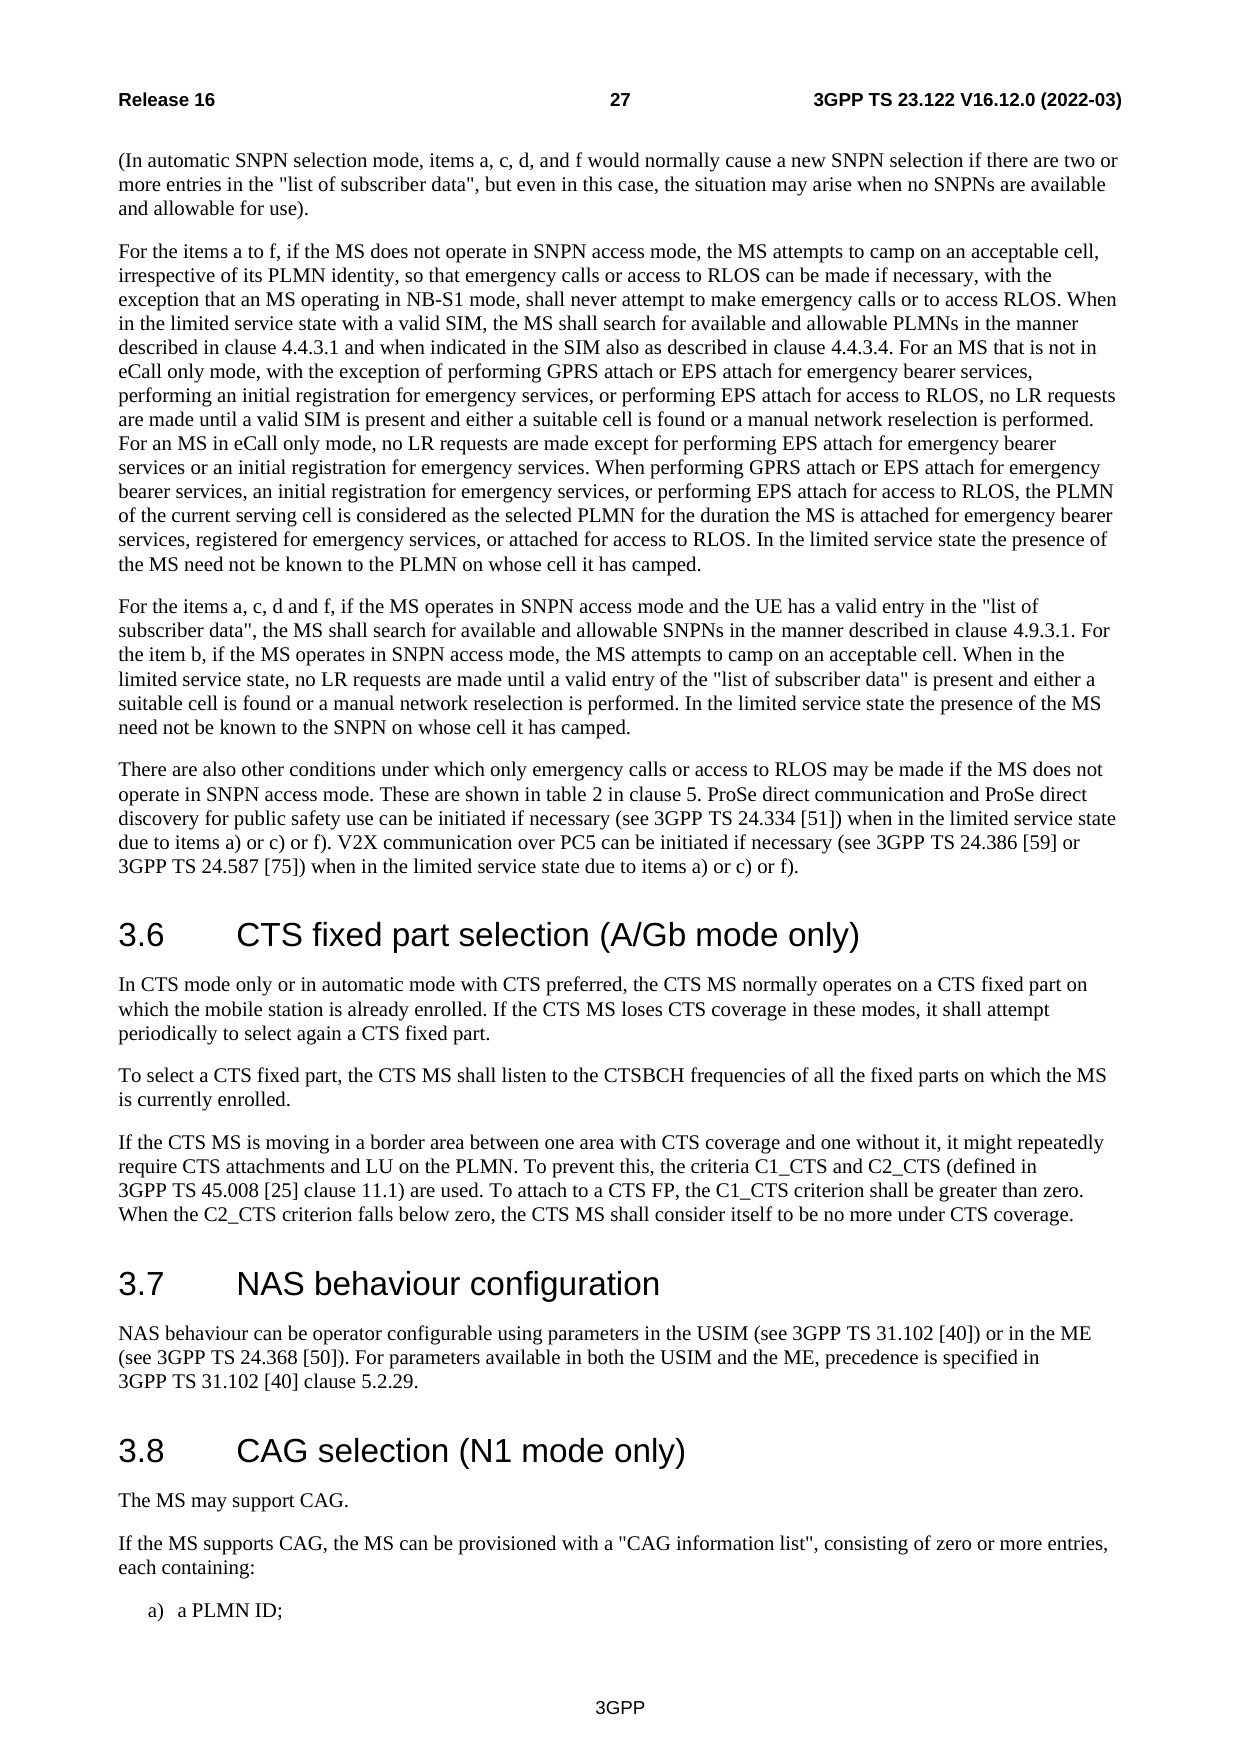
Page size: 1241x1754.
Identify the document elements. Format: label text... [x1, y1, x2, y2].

subtitle 3.8 CAG selection (N1 mode only) [118, 1431, 1122, 1469]
subtitle 3.7 NAS behaviour configuration [118, 1264, 1122, 1302]
text There are also other conditions under which only emergency calls or access to RLOS may be made if the MS does not operate in SNPN access mode. These are shown in table 2 in clause 5. ProSe direct communication and ProSe direct discovery for public safety use can be initiated if necessary (see 3GPP TS 24.334 [51]) when in the limited service state due to items a) or c) or f). V2X communication over PC5 can be initiated if necessary (see 3GPP TS 24.386 [59] or 3GPP TS 24.587 [75]) when in the limited service state due to items a) or c) or f). [118, 757, 1122, 878]
text If the CTS MS is moving in a border area between one area with CTS coverage and one without it, it might repeatedly require CTS attachments and LU on the PLMN. To prevent this, the criteria C1_CTS and C2_CTS (defined in 3GPP TS 45.008 [25] clause 11.1) are used. To attach to a CTS FP, the C1_CTS criterion shall be greater than zero. When the C2_CTS criterion falls below zero, the CTS MS shall consider itself to be no more under CTS coverage. [118, 1130, 1122, 1226]
subtitle 3.6 CTS fixed part selection (A/Gb mode only) [118, 915, 1122, 954]
text a) a PLMN ID; [148, 1598, 1122, 1622]
text For the items a, c, d and f, if the MS operates in SNPN access mode and the UE has a valid entry in the "list of subscriber data", the MS shall search for available and allowable SNPNs in the manner described in clause 4.9.3.1. For the item b, if the MS operates in SNPN access mode, the MS attempts to camp on an acceptable cell. When in the limited service state, no LR requests are made until a valid entry of the "list of subscriber data" is present and either a suitable cell is found or a manual network reselection is performed. In the limited service state the presence of the MS need not be known to the SNPN on whose cell it has camped. [118, 594, 1122, 739]
text NAS behaviour can be operator configurable using parameters in the USIM (see 3GPP TS 31.102 [40]) or in the ME (see 3GPP TS 24.368 [50]). For parameters available in both the USIM and the ME, precedence is specified in 3GPP TS 31.102 [40] clause 5.2.29. [118, 1321, 1122, 1393]
text The MS may support CAG. [118, 1488, 1122, 1512]
text To select a CTS fixed part, the CTS MS shall listen to the CTSBCH frequencies of all the fixed parts on which the MS is currently enrolled. [118, 1063, 1122, 1111]
text (In automatic SNPN selection mode, items a, c, d, and f would normally cause a new SNPN selection if there are two or more entries in the "list of subscriber data", but even in this case, the situation may arise when no SNPNs are available and allowable for use). [118, 148, 1122, 220]
text For the items a to f, if the MS does not operate in SNPN access mode, the MS attempts to camp on an acceptable cell, irrespective of its PLMN identity, so that emergency calls or access to RLOS can be made if necessary, with the exception that an MS operating in NB-S1 mode, shall never attempt to make emergency calls or to access RLOS. When in the limited service state with a valid SIM, the MS shall search for available and allowable PLMNs in the manner described in clause 4.4.3.1 and when indicated in the SIM also as described in clause 4.4.3.4. For an MS that is not in eCall only mode, with the exception of performing GPRS attach or EPS attach for emergency bearer services, performing an initial registration for emergency services, or performing EPS attach for access to RLOS, no LR requests are made until a valid SIM is present and either a suitable cell is found or a manual network reselection is performed. For an MS in eCall only mode, no LR requests are made except for performing EPS attach for emergency bearer services or an initial registration for emergency services. When performing GPRS attach or EPS attach for emergency bearer services, an initial registration for emergency services, or performing EPS attach for access to RLOS, the PLMN of the current serving cell is considered as the selected PLMN for the duration the MS is attached for emergency bearer services, registered for emergency services, or attached for access to RLOS. In the limited service state the presence of the MS need not be known to the PLMN on whose cell it has camped. [118, 239, 1122, 576]
text If the MS supports CAG, the MS can be provisioned with a "CAG information list", consisting of zero or more entries, each containing: [118, 1531, 1122, 1579]
text In CTS mode only or in automatic mode with CTS preferred, the CTS MS normally operates on a CTS fixed part on which the mobile station is already enrolled. If the CTS MS loses CTS coverage in these modes, it shall attempt periodically to select again a CTS fixed part. [118, 972, 1122, 1044]
